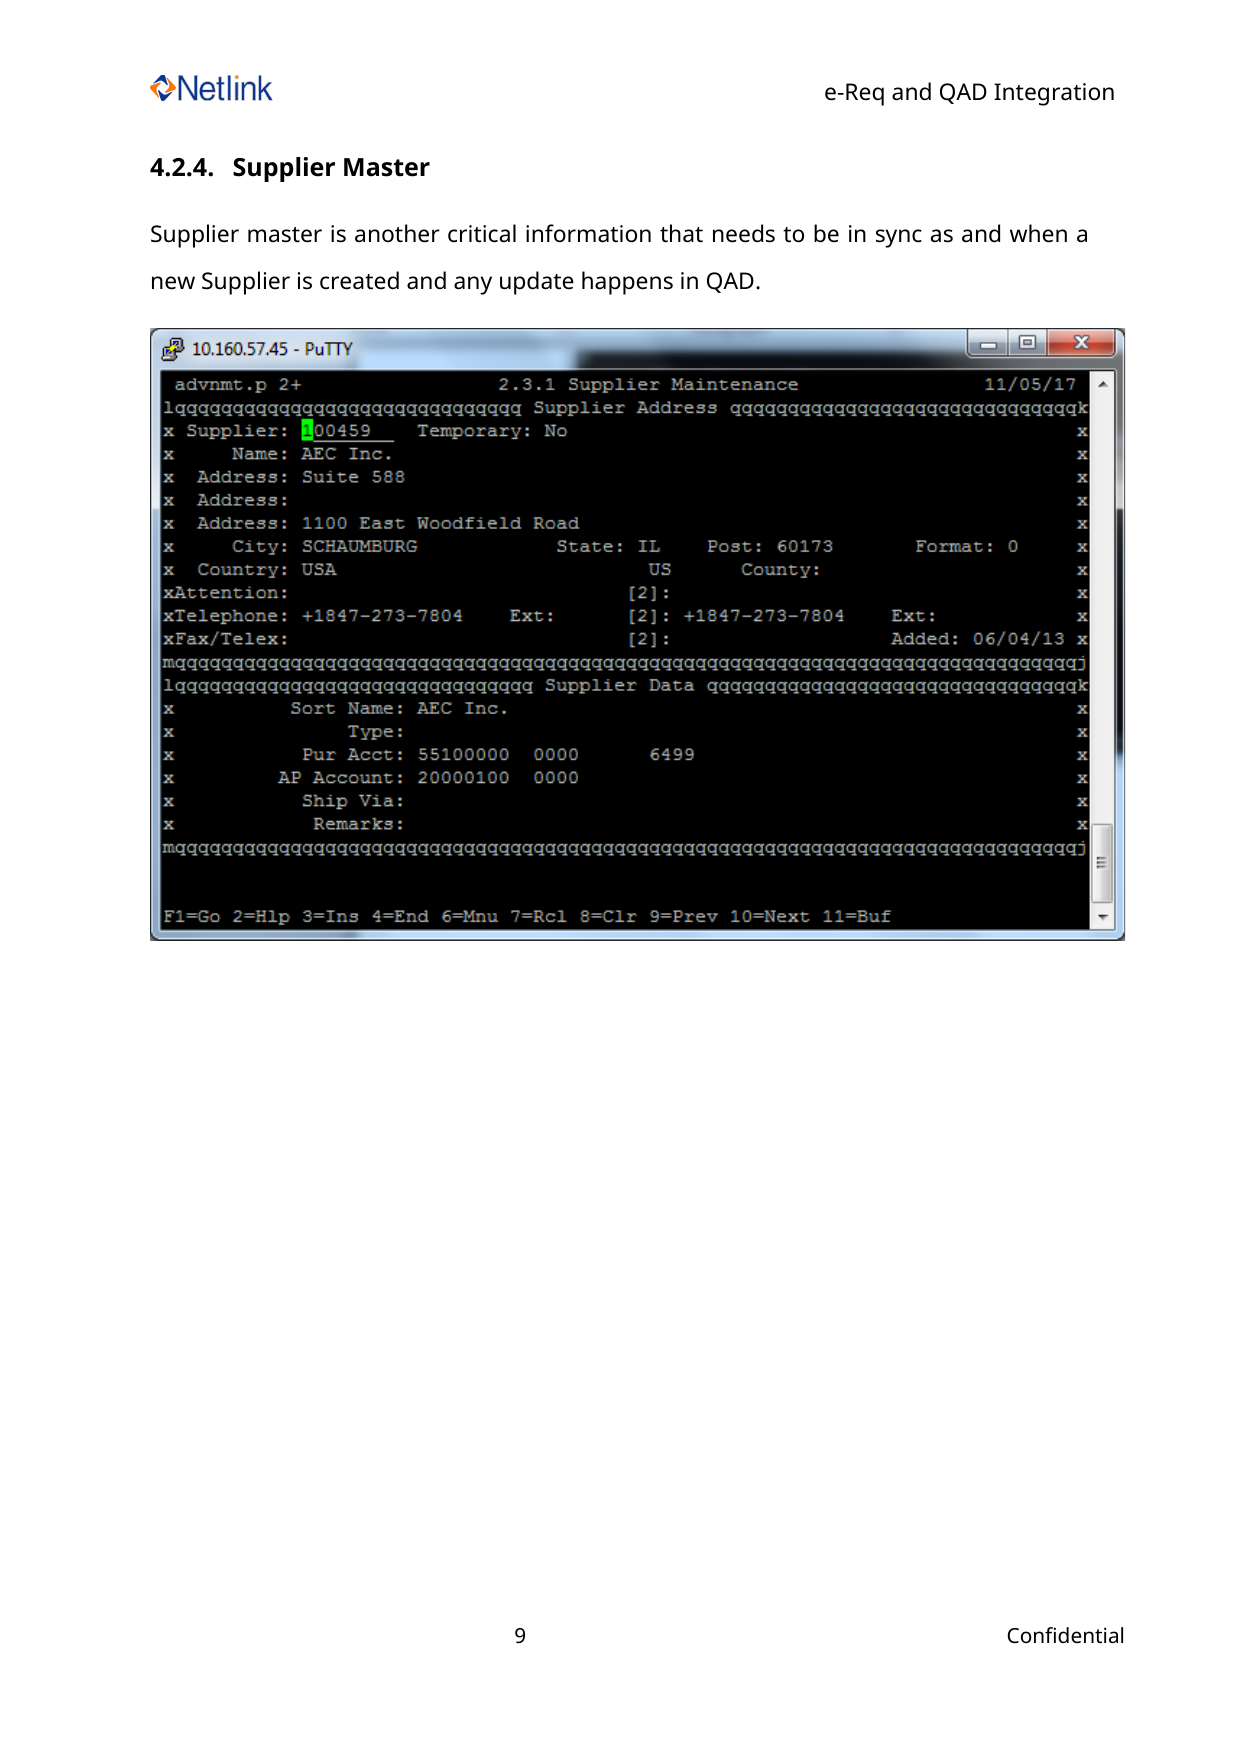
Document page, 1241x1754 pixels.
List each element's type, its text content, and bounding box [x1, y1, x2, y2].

subtitle Supplier Master [150, 150, 1090, 184]
picture [150, 75, 273, 101]
picture [150, 328, 1125, 941]
text Supplier master is another critical information that needs to be in sync as and when a new Supplier is created and any update happens in QAD. [150, 218, 1090, 296]
